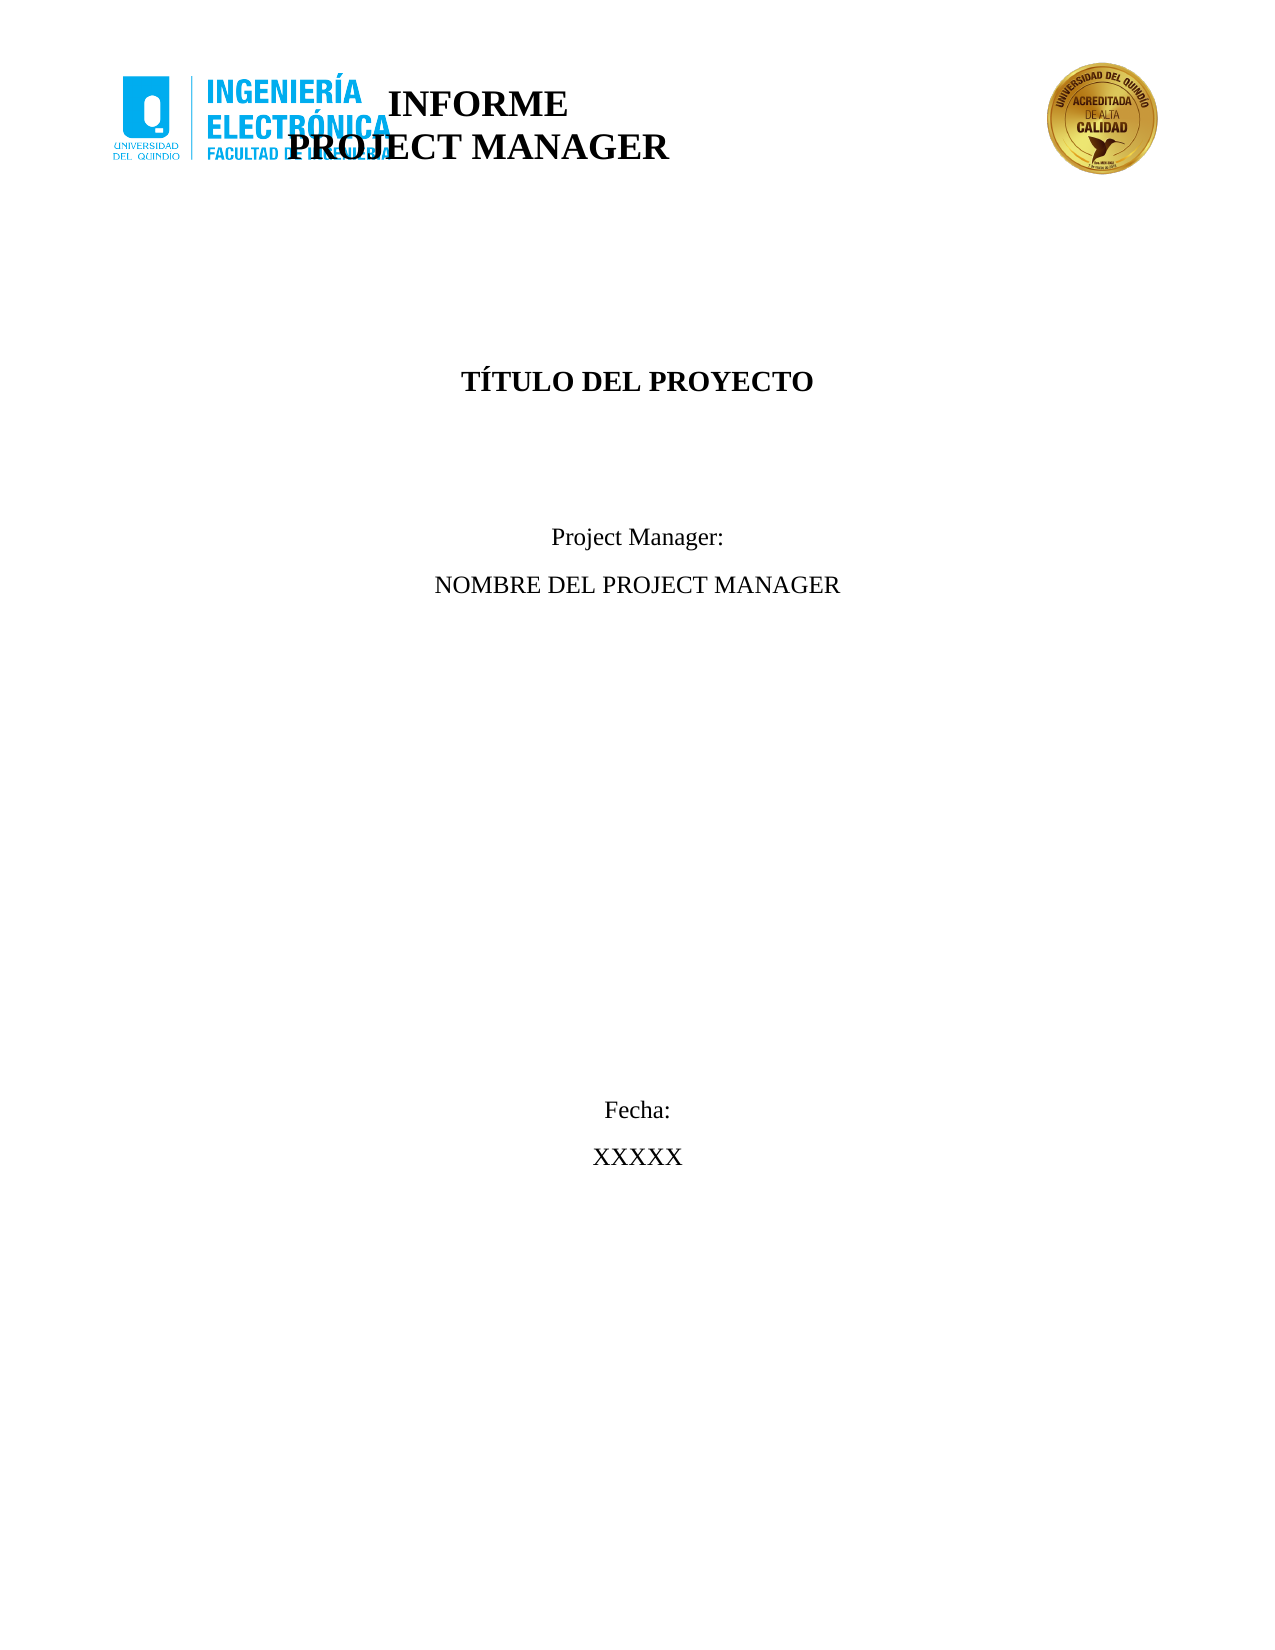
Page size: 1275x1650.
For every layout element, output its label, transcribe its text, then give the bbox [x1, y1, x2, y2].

text NOMBRE DEL PROJECT MANAGER [177, 570, 1098, 599]
picture [113, 73, 391, 160]
picture [363, 136, 375, 147]
picture [314, 119, 318, 134]
picture [380, 136, 389, 155]
picture [297, 136, 303, 147]
text XXXXX [177, 1142, 1098, 1171]
text Fecha: [177, 1095, 1098, 1123]
picture [1044, 60, 1160, 176]
picture [331, 129, 340, 154]
picture [320, 137, 327, 147]
text Project Manager: [177, 522, 1098, 551]
picture [345, 136, 358, 155]
text TÍTULO DEL PROYECTO [177, 364, 1098, 397]
